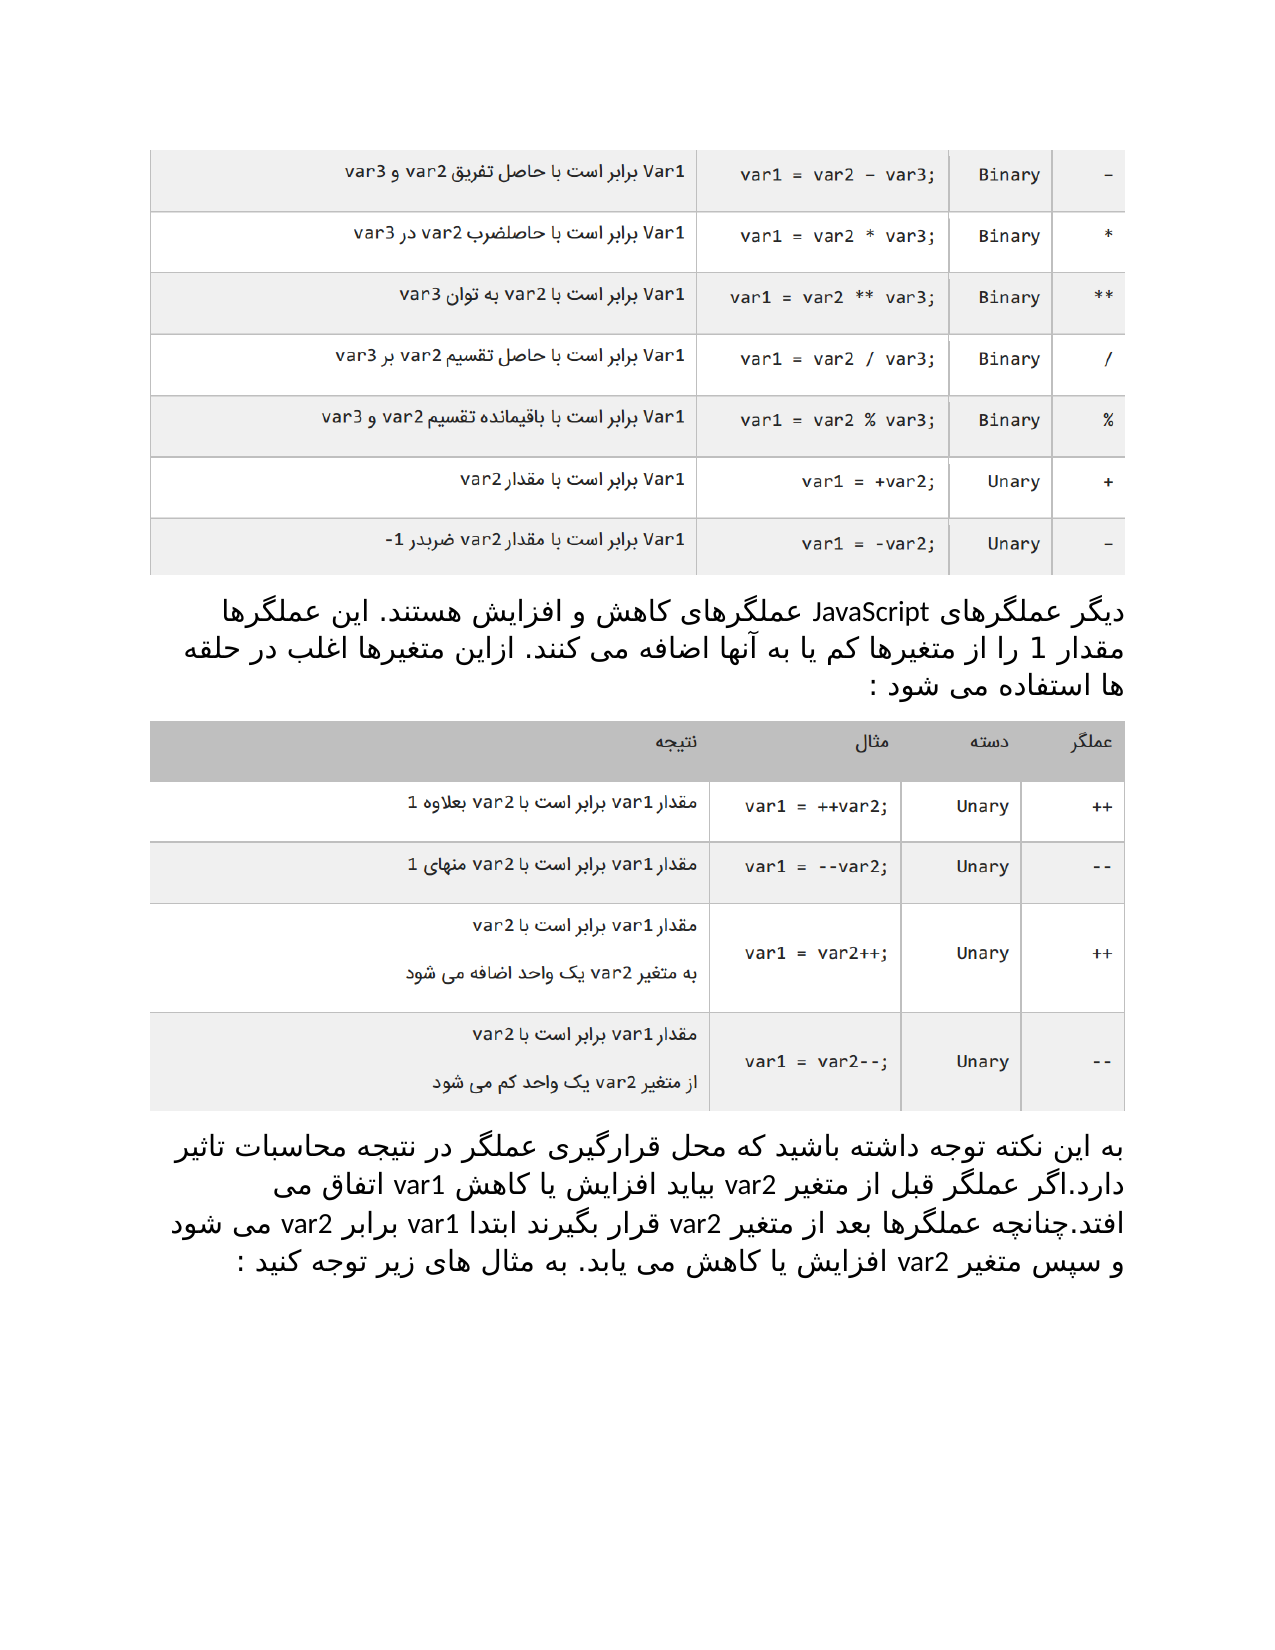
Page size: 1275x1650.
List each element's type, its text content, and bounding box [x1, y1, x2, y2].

text به این نکته توجه داشته باشید که محل قرارگیری عملگر در نتیجه محاسبات تاثیر دارد.اگر عملگر قبل از متغیر var2 بیاید افزایش یا کاهش var1 اتفاق می افتد.چنانچه عملگرها بعد از متغیر var2 قرار بگیرند ابتدا var1 برابر var2 می شود و سپس متغیر var2 افزایش یا کاهش می یابد. به مثال های زیر توجه کنید : [150, 1130, 1125, 1279]
picture [150, 150, 1125, 575]
picture [150, 721, 1125, 1111]
text دیگر عملگرهای JavaScript عملگرهای کاهش و افزایش هستند. این عملگرها مقدار 1 را از متغیرها کم یا به آنها اضافه می کنند. ازاین متغیرها اغلب در حلقه ها استفاده می شود : [150, 593, 1125, 702]
